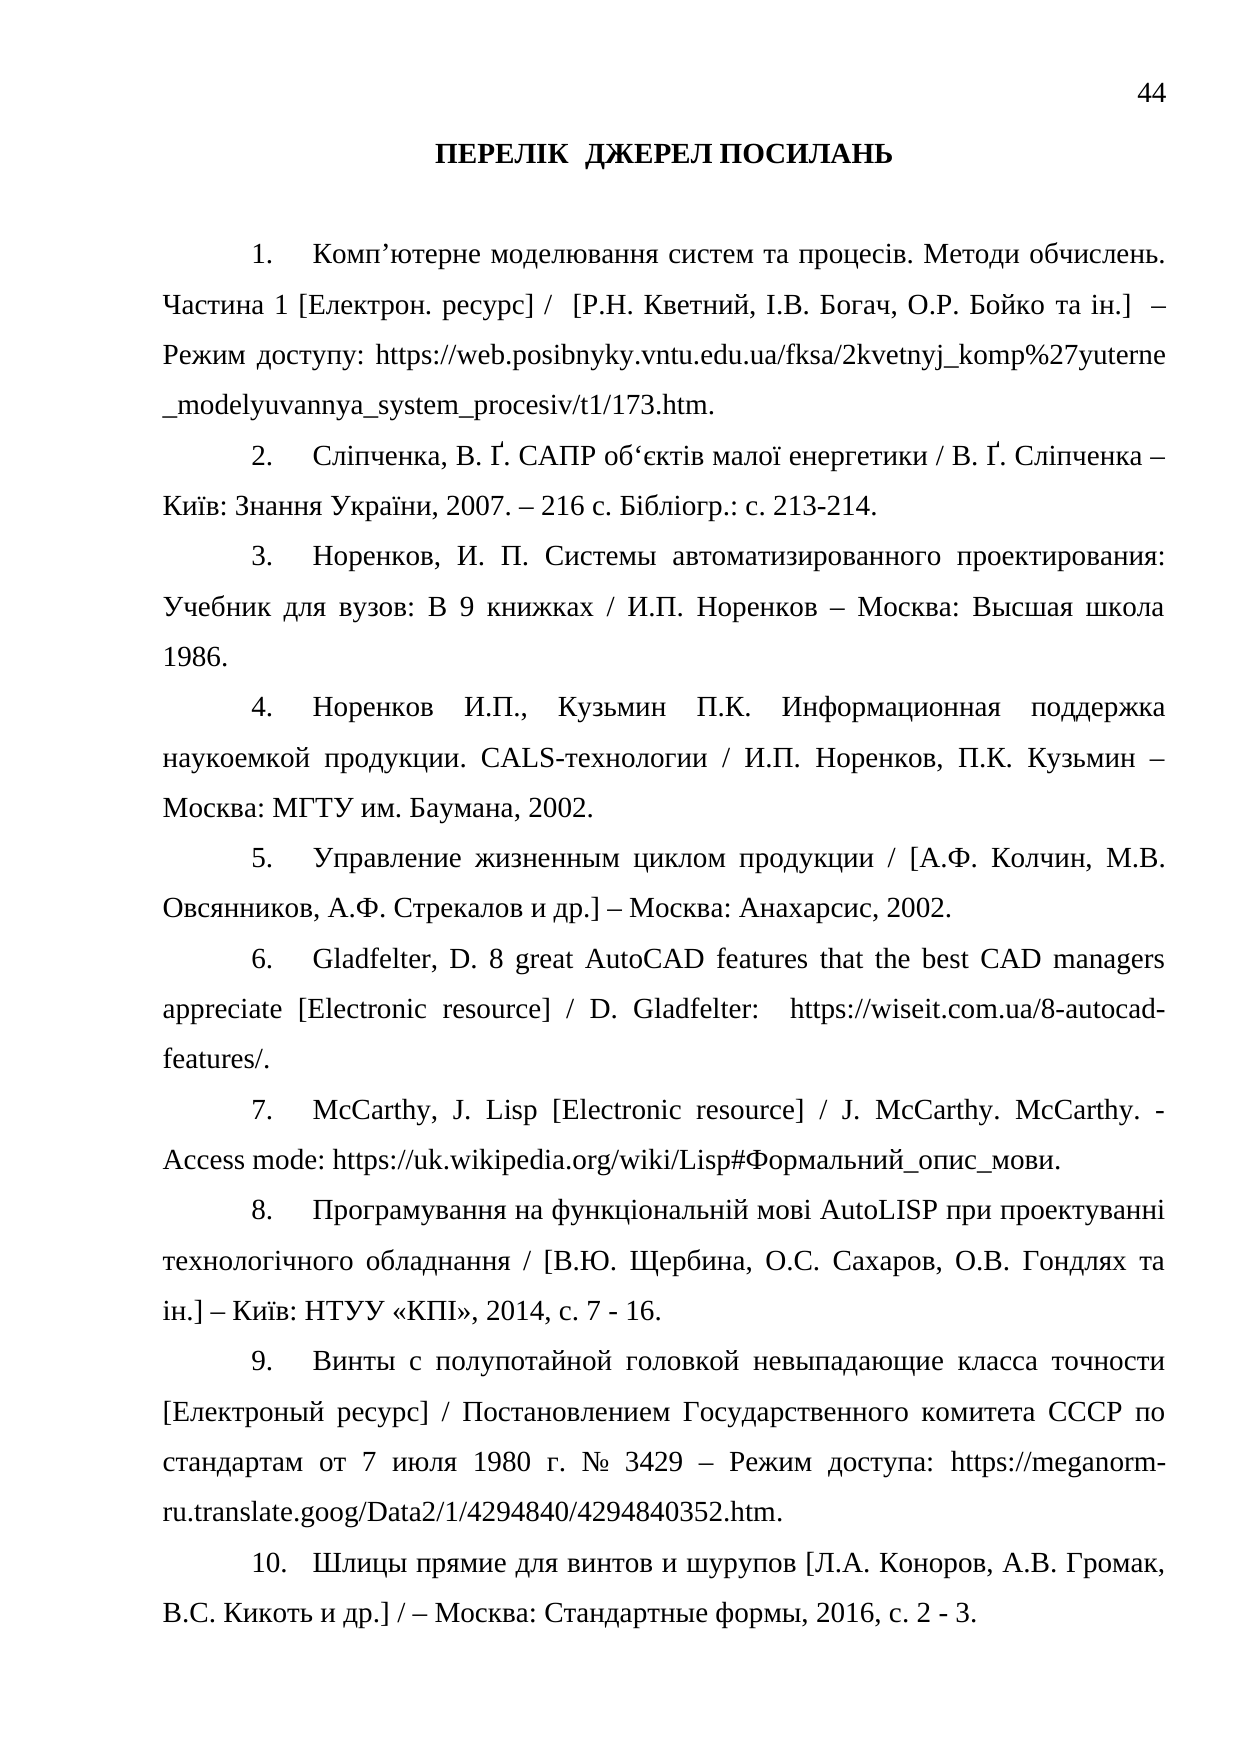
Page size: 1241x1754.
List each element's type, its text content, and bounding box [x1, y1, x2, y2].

list Норенков И.П., Кузьмин П.К. Информационная поддержка наукоемкой продукции. CALS-технологии / И.П. Норенков, П.К. Кузьмин – Москва: МГТУ им. Баумана, 2002. [162, 689, 1166, 823]
list Gladfelter, D. 8 great AutoCAD features that the best CAD managers appreciate [Electronic resource] / D. Gladfelter: https://wiseit.com.ua/8-autocad-features/. [162, 941, 1166, 1075]
list Комп’ютерне моделювання систем та процесів. Методи обчислень. Частина 1 [Електрон. ресурс] / [Р.Н. Кветний, І.В. Богач, О.Р. Бойко та ін.] – Режим доступу: https://web.posibnyky.vntu.edu.ua/fksa/2kvetnyj_komp%27yuterne _modelyuvannya_system_procesiv/t1/173.htm. [162, 237, 1166, 421]
list Управление жизненным циклом продукции / [А.Ф. Колчин, М.В. Овсянников, А.Ф. Стрекалов и др.] – Москва: Анахарсис, 2002. [162, 840, 1166, 924]
subtitle ПЕРЕЛІК ДЖЕРЕЛ ПОСИЛАНЬ [162, 136, 1166, 169]
list Програмування на функціональній мові AutoLISP при проектуванні технологічного обладнання / [В.Ю. Щербина, О.С. Сахаров, О.В. Гондлях та ін.] – Київ: НТУУ «КПІ», 2014, с. 7 - 16. [162, 1192, 1166, 1327]
list Сліпченка, В. Ґ. САПР об‘єктів малої енергетики / В. Ґ. Сліпченка – Київ: Знання України, 2007. – 216 с. Бібліогр.: с. 213-214. [162, 438, 1166, 522]
list McCarthy, J. Lisp [Electronic resource] / J. McCarthy. McCarthy. - Access mode: https://uk.wikipedia.org/wiki/Lisp#Формальний_опис_мови. [162, 1092, 1166, 1176]
list Винты с полупотайной головкой невыпадающие класса точности [Електроный ресурс] / Постановлением Государственного комитета СССР по стандартам от 7 июля 1980 г. № 3429 – Режим доступа: https://meganorm-ru.translate.goog/Data2/1/4294840/4294840352.htm. [162, 1343, 1166, 1528]
list Норенков, И. П. Системы автоматизированного проектирования: Учебник для вузов: В 9 книжках / И.П. Норенков – Москва: Высшая школа 1986. [162, 538, 1166, 673]
list Шлицы прямие для винтов и шурупов [Л.А. Коноров, А.В. Громак, В.С. Кикоть и др.] / – Москва: Стандартные формы, 2016, с. 2 - 3. [162, 1545, 1166, 1628]
